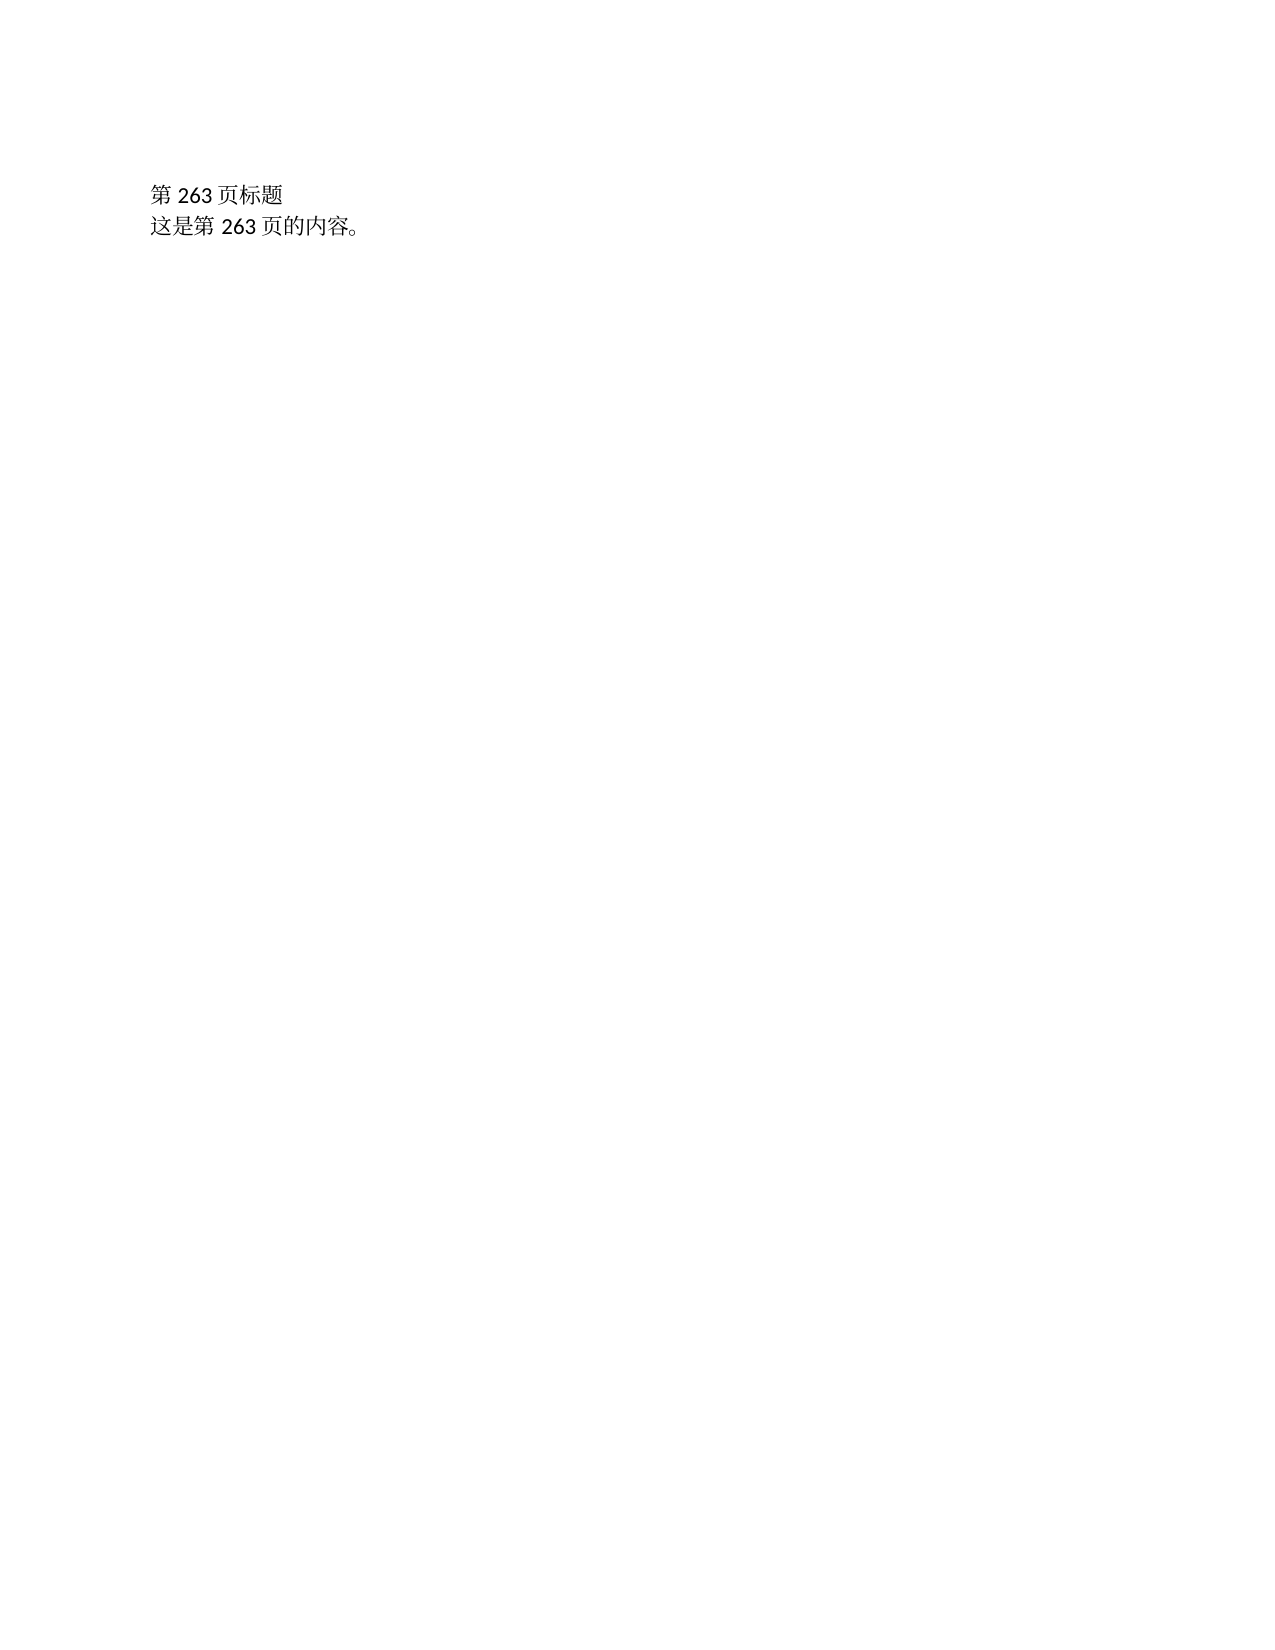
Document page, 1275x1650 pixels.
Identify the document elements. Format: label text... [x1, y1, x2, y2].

text 这是第 263 页的内容。 [150, 218, 1125, 252]
